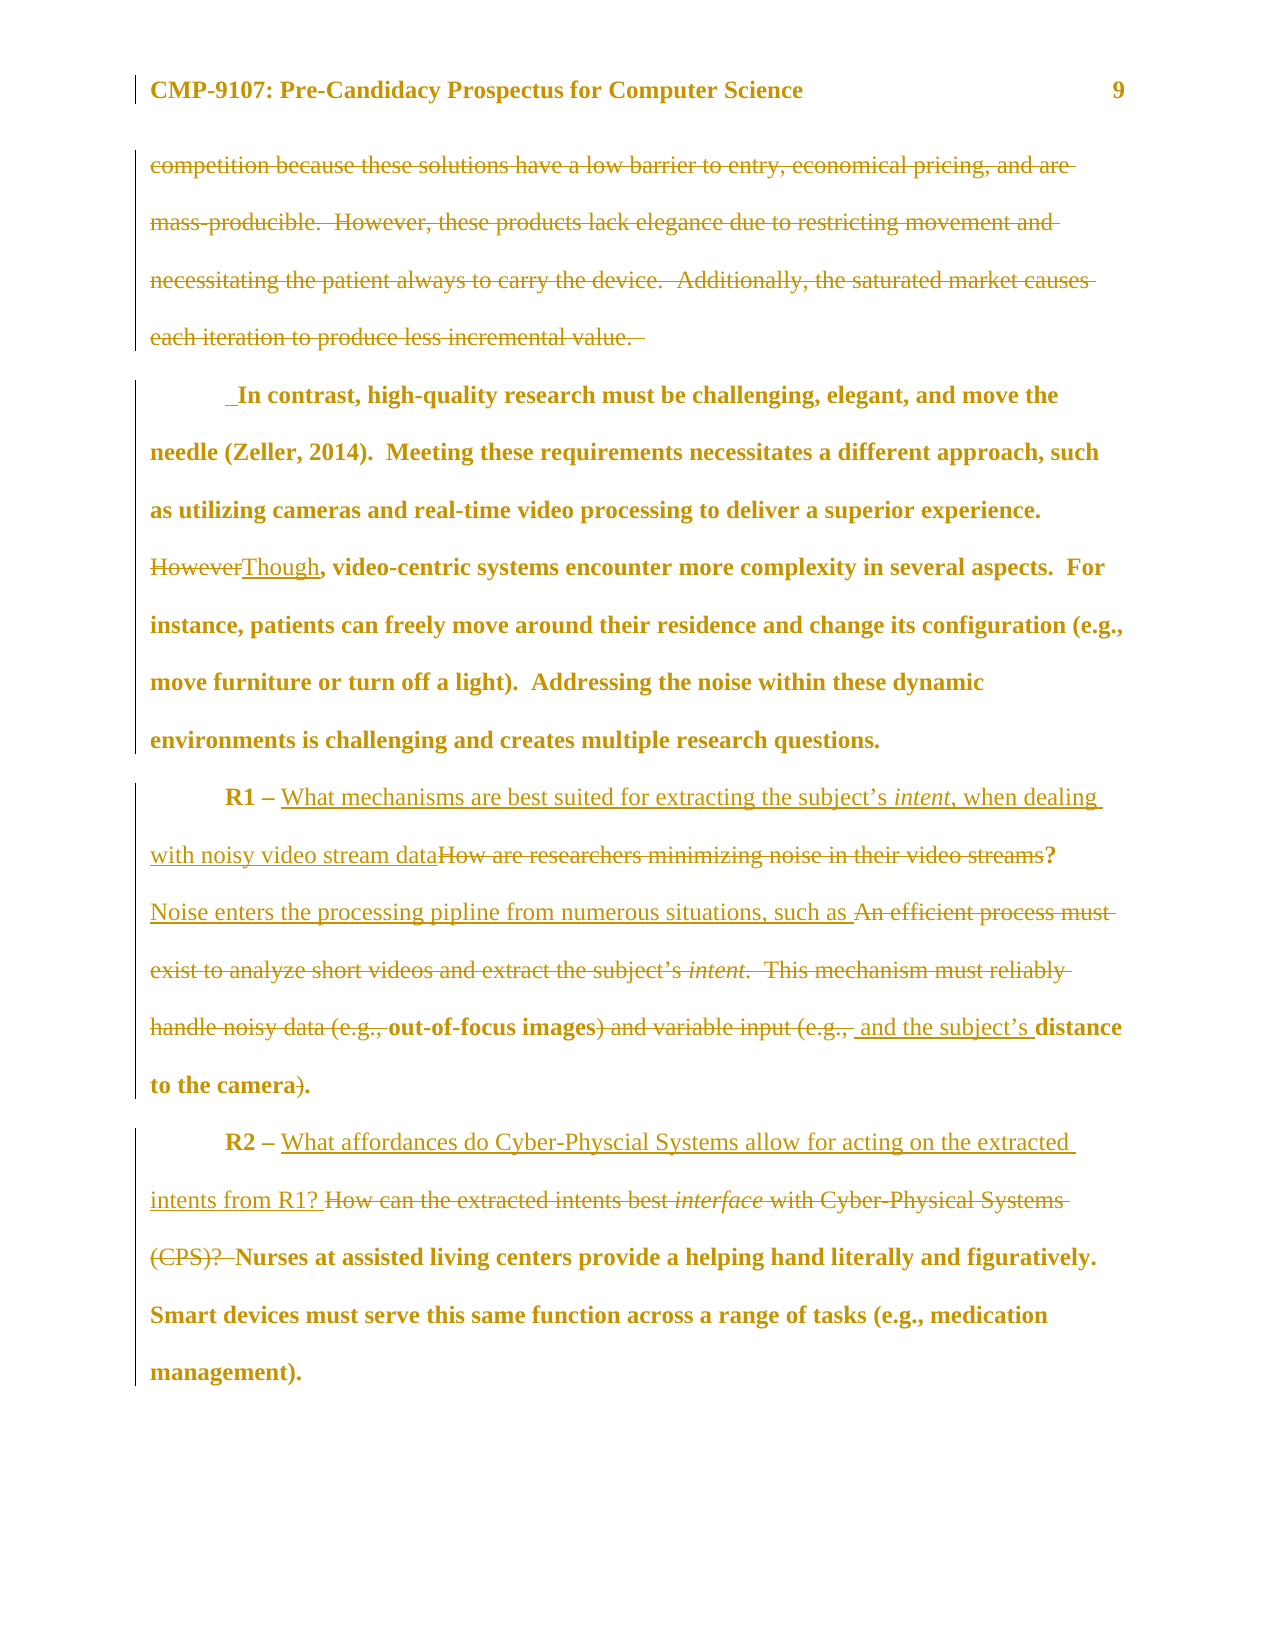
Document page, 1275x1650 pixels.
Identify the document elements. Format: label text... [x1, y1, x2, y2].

text Researchers are innovating across health care using Internet of Things (IoT) devices (Tun et al., 2021). [150, 150, 1125, 351]
text R2 – Nurses at assisted living centers provide a helping hand literally and figuratively. Smart devices must serve this same function across a range of tasks (e.g., medication management). [150, 1127, 1125, 1386]
text R1 – ? out-of-focus imagesdistance to the camera. [150, 782, 1125, 1099]
